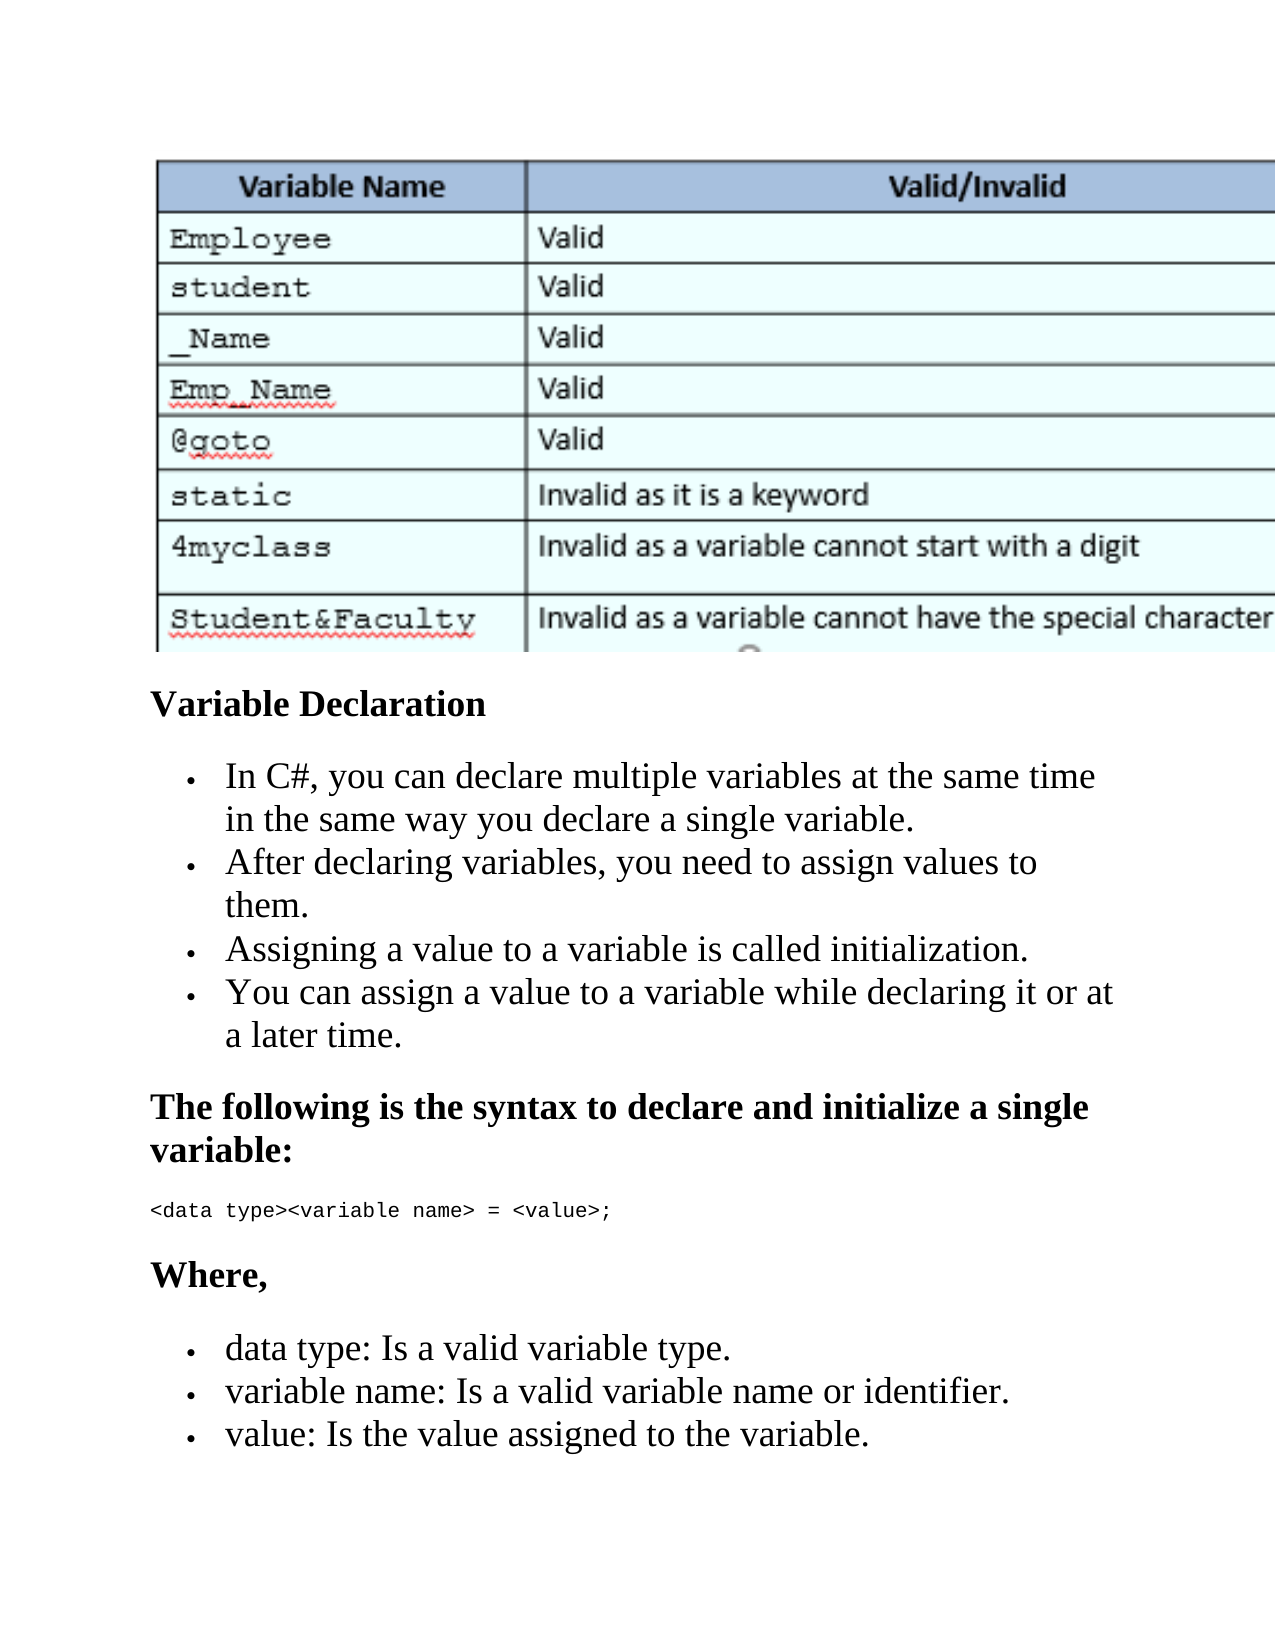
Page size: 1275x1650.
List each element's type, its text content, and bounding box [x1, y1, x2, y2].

text Variable Declaration [150, 681, 1125, 724]
text Where, [150, 1253, 1125, 1296]
list After declaring variables, you need to assign values to them. [187, 840, 1125, 926]
text The following is the syntax to declare and initialize a single variable: [150, 1084, 1125, 1171]
list variable name: Is a valid variable name or identifier. [187, 1368, 1125, 1411]
list data type: Is a valid variable type. [187, 1325, 1125, 1368]
list You can assign a value to a variable while declaring it or at a later time. [187, 969, 1125, 1055]
list value: Is the value assigned to the variable. [187, 1411, 1125, 1454]
picture [150, 150, 1275, 652]
list In C#, you can declare multiple variables at the same time in the same way you declare a single variable. [187, 753, 1125, 840]
text <data type><variable name> = <value>; [150, 1200, 1125, 1224]
list Assigning a value to a variable is called initialization. [187, 926, 1125, 969]
